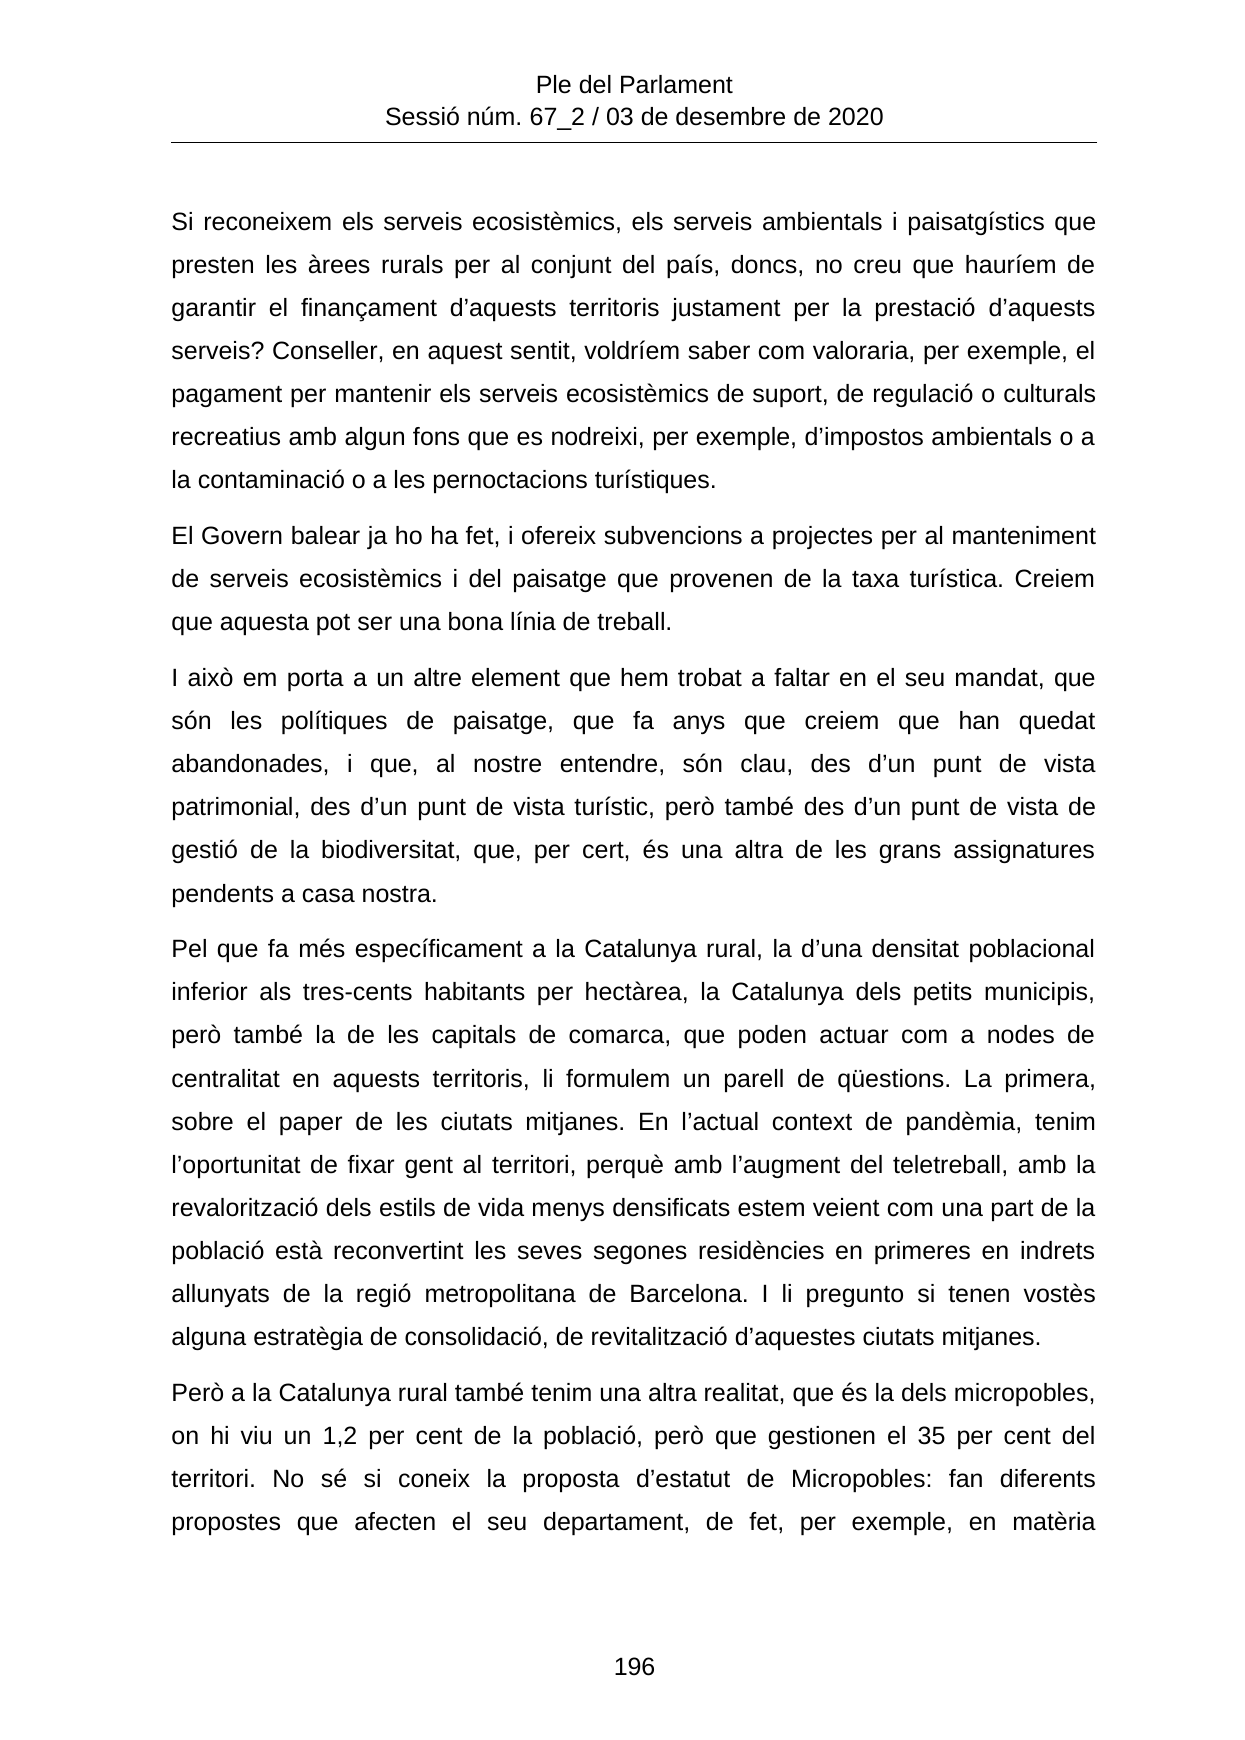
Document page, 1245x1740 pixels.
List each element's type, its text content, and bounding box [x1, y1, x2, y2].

text I això em porta a un altre element que hem trobat a faltar en el seu mandat, que són les polítiques de paisatge, que fa anys que creiem que han quedat abandonades, i que, al nostre entendre, són clau, des d’un punt de vista patrimonial, des d’un punt de vista turístic, però també des d’un punt de vista de gestió de la biodiversitat, que, per cert, és una altra de les grans assignatures pendents a casa nostra. [171, 663, 1097, 907]
text Si reconeixem els serveis ecosistèmics, els serveis ambientals i paisatgístics que presten les àrees rurals per al conjunt del país, doncs, no creu que hauríem de garantir el finançament d’aquests territoris justament per la prestació d’aquests serveis? Conseller, en aquest sentit, voldríem saber com valoraria, per exemple, el pagament per mantenir els serveis ecosistèmics de suport, de regulació o culturals recreatius amb algun fons que es nodreixi, per exemple, d’impostos ambientals o a la contaminació o a les pernoctacions turístiques. [171, 207, 1097, 494]
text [171, 1378, 1097, 1536]
text El Govern balear ja ho ha fet, i ofereix subvencions a projectes per al manteniment de serveis ecosistèmics i del paisatge que provenen de la taxa turística. Creiem que aquesta pot ser una bona línia de treball. [171, 521, 1097, 636]
text Pel que fa més específicament a la Catalunya rural, la d’una densitat poblacional inferior als tres-cents habitants per hectàrea, la Catalunya dels petits municipis, però també la de les capitals de comarca, que poden actuar com a nodes de centralitat en aquests territoris, li formulem un parell de qüestions. La primera, sobre el paper de les ciutats mitjanes. En l’actual context de pandèmia, tenim l’oportunitat de fixar gent al territori, perquè amb l’augment del teletreball, amb la revalorització dels estils de vida menys densificats estem veient com una part de la població està reconvertint les seves segones residències en primeres en indrets allunyats de la regió metropolitana de Barcelona. I li pregunto si tenen vostès alguna estratègia de consolidació, de revitalització d’aquestes ciutats mitjanes. [171, 934, 1097, 1351]
